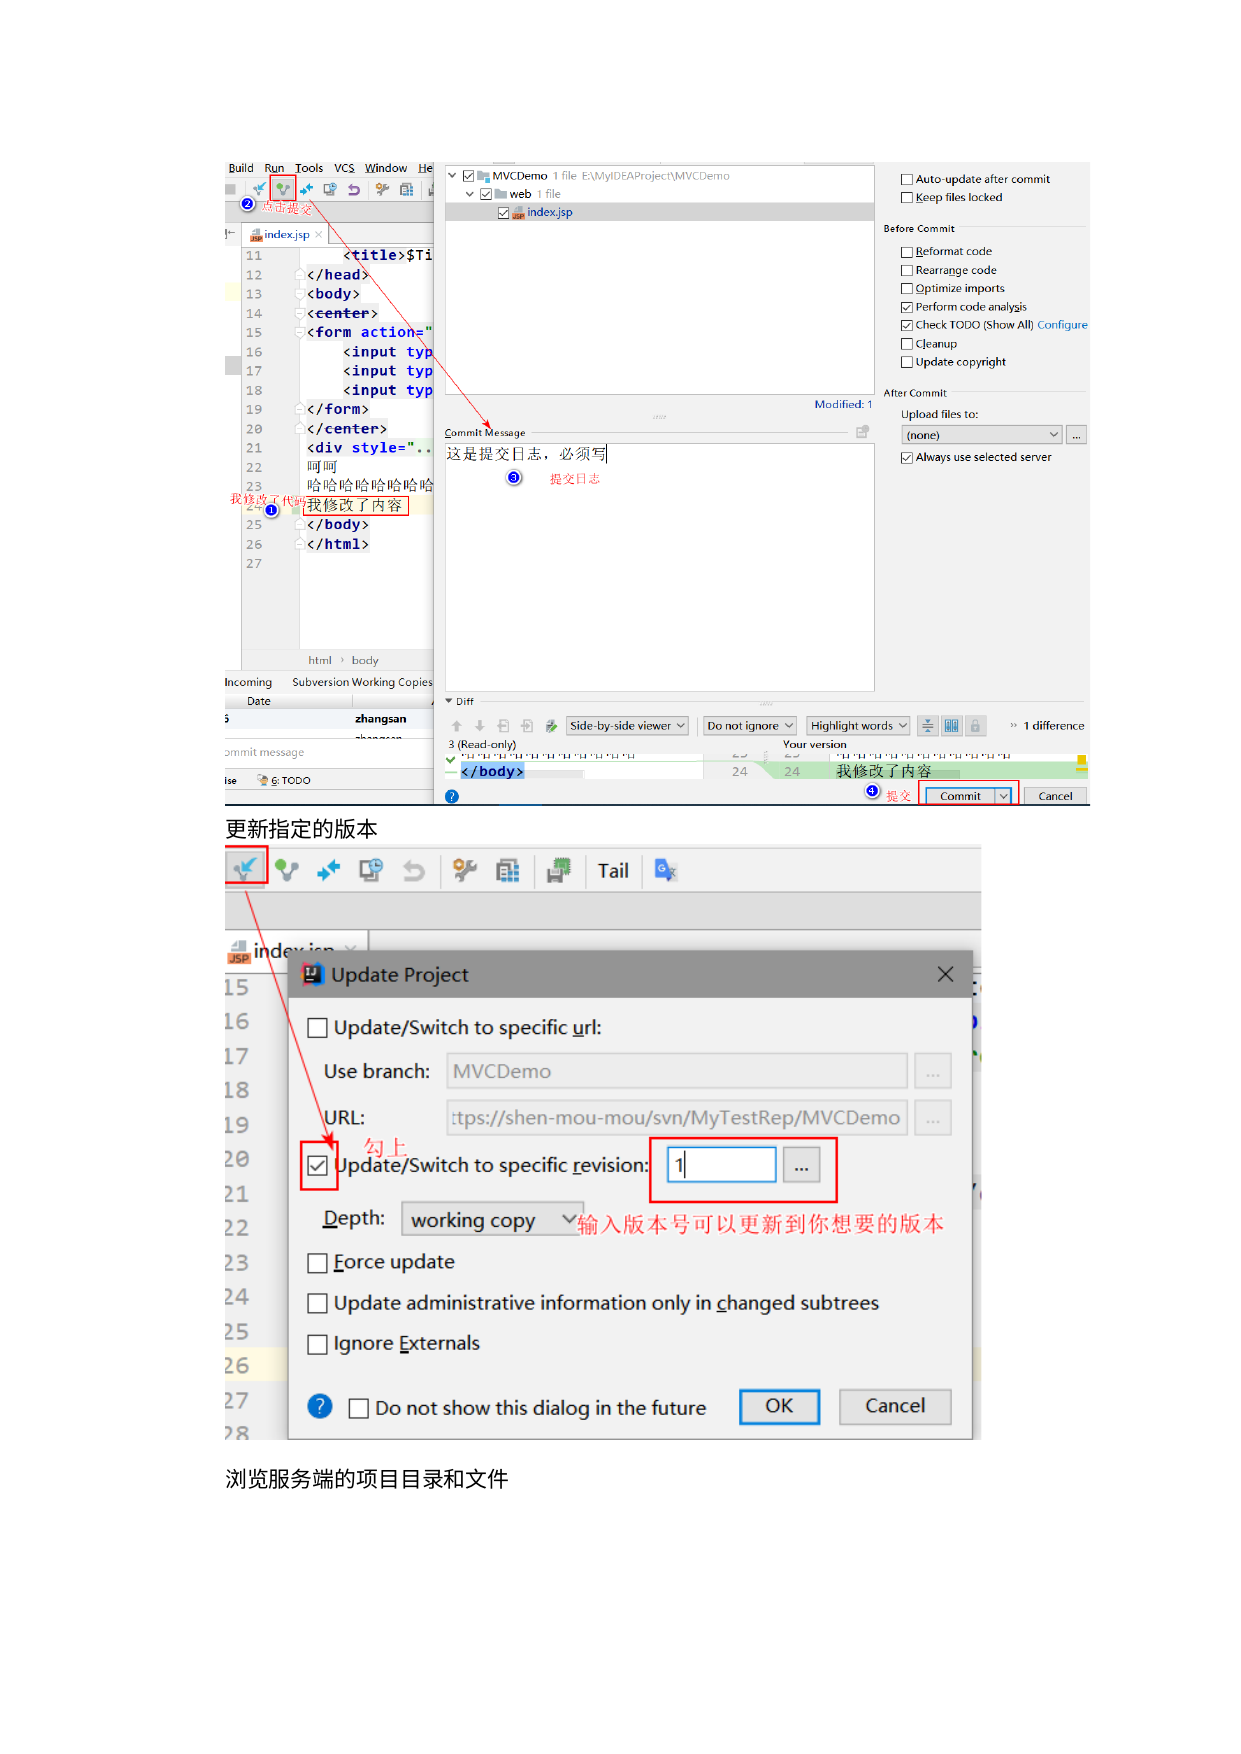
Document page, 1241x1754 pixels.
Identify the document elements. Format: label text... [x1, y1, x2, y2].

picture [225, 844, 982, 1440]
picture [225, 162, 1091, 806]
list 浏览服务端的项目目录和文件 [225, 1462, 1053, 1494]
list 更新指定的版本 [225, 812, 1053, 844]
